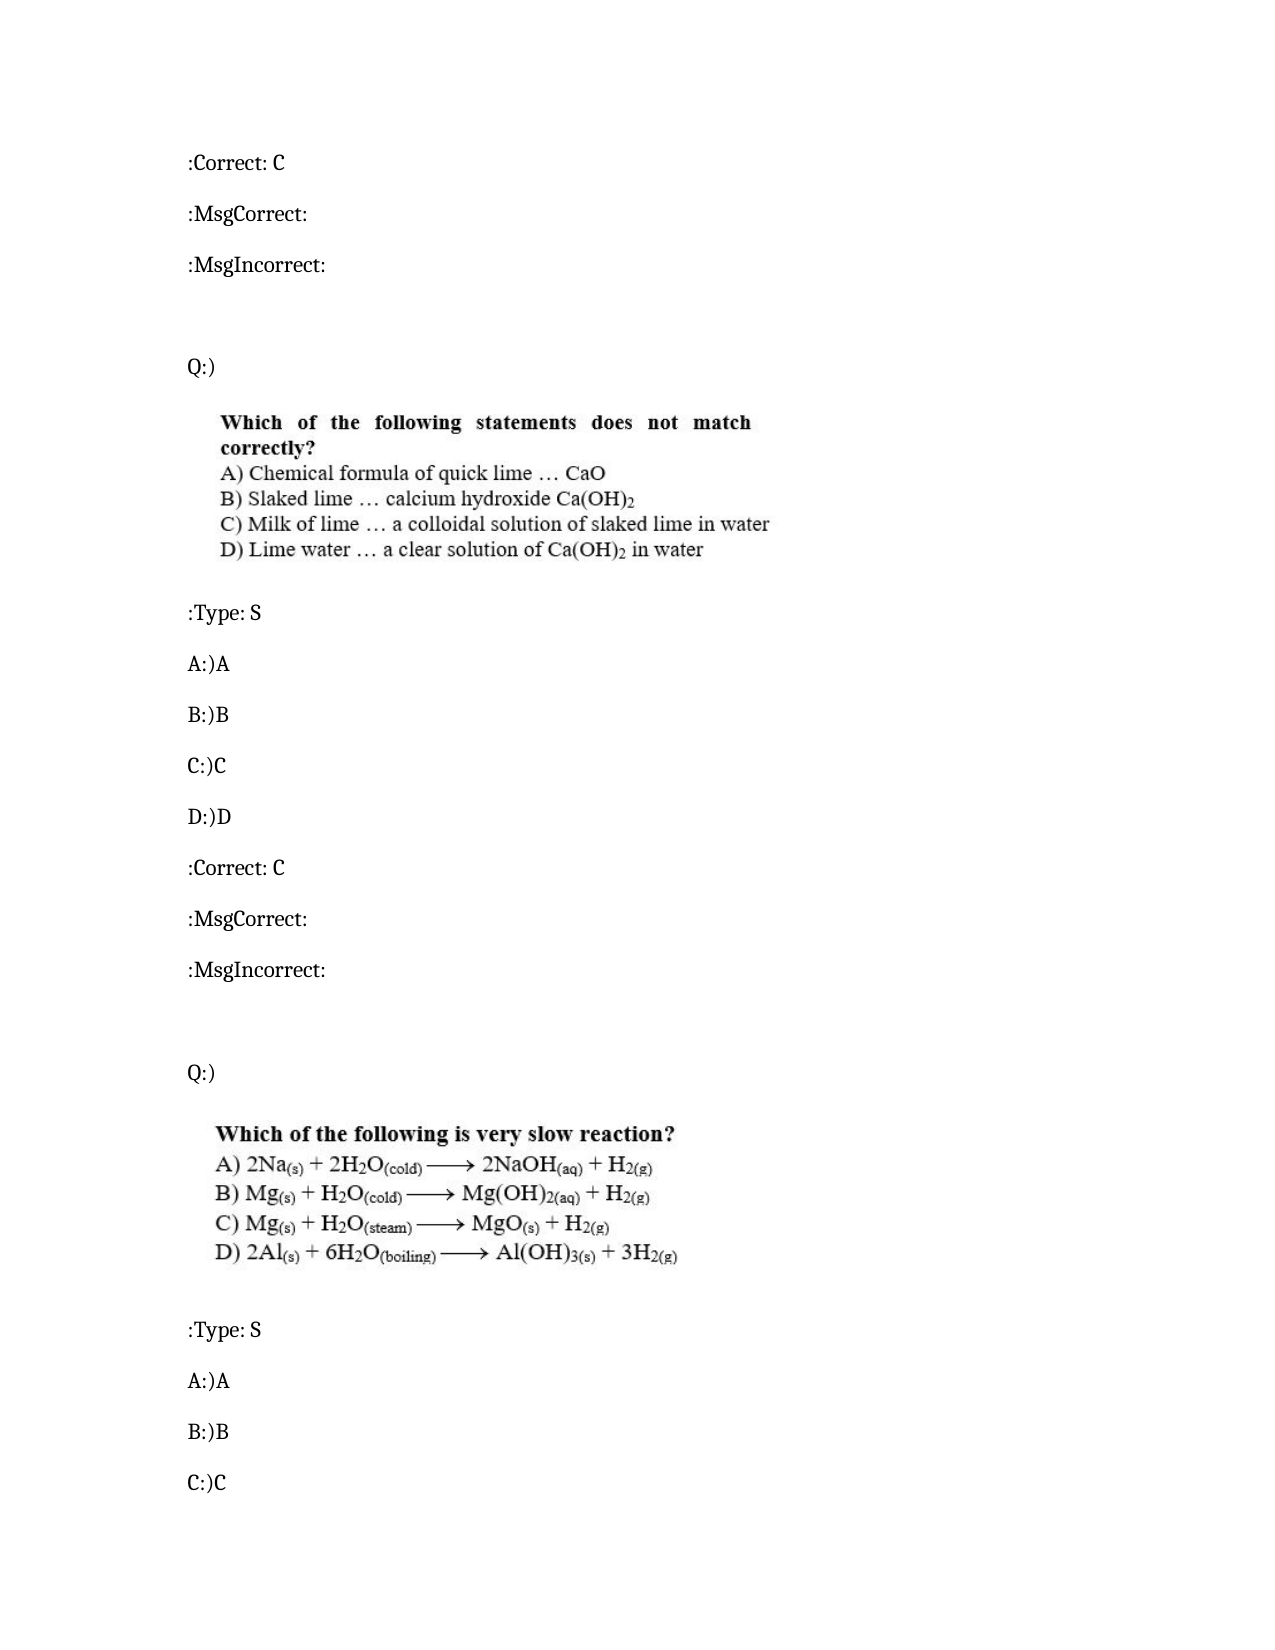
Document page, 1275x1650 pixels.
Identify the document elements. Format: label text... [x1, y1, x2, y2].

text :Correct: C [187, 855, 1087, 882]
text D:)D [187, 804, 1087, 831]
text Q:) [187, 354, 1087, 381]
text :MsgCorrect: [187, 906, 1087, 933]
text :Type: S [187, 600, 1087, 626]
text B:)B [187, 702, 1087, 728]
text :Correct: C [187, 150, 1087, 176]
text A:)A [187, 651, 1087, 677]
text A:)A [187, 1368, 1087, 1394]
text C:)C [187, 753, 1087, 779]
picture [206, 1110, 807, 1292]
text :MsgIncorrect: [187, 957, 1087, 984]
text Q:) [187, 1059, 1087, 1086]
text B:)B [187, 1419, 1087, 1445]
text C:)C [187, 1470, 1087, 1496]
text :MsgIncorrect: [187, 252, 1087, 278]
text :MsgCorrect: [187, 201, 1087, 227]
text :Type: S [187, 1317, 1087, 1343]
picture [206, 405, 807, 576]
